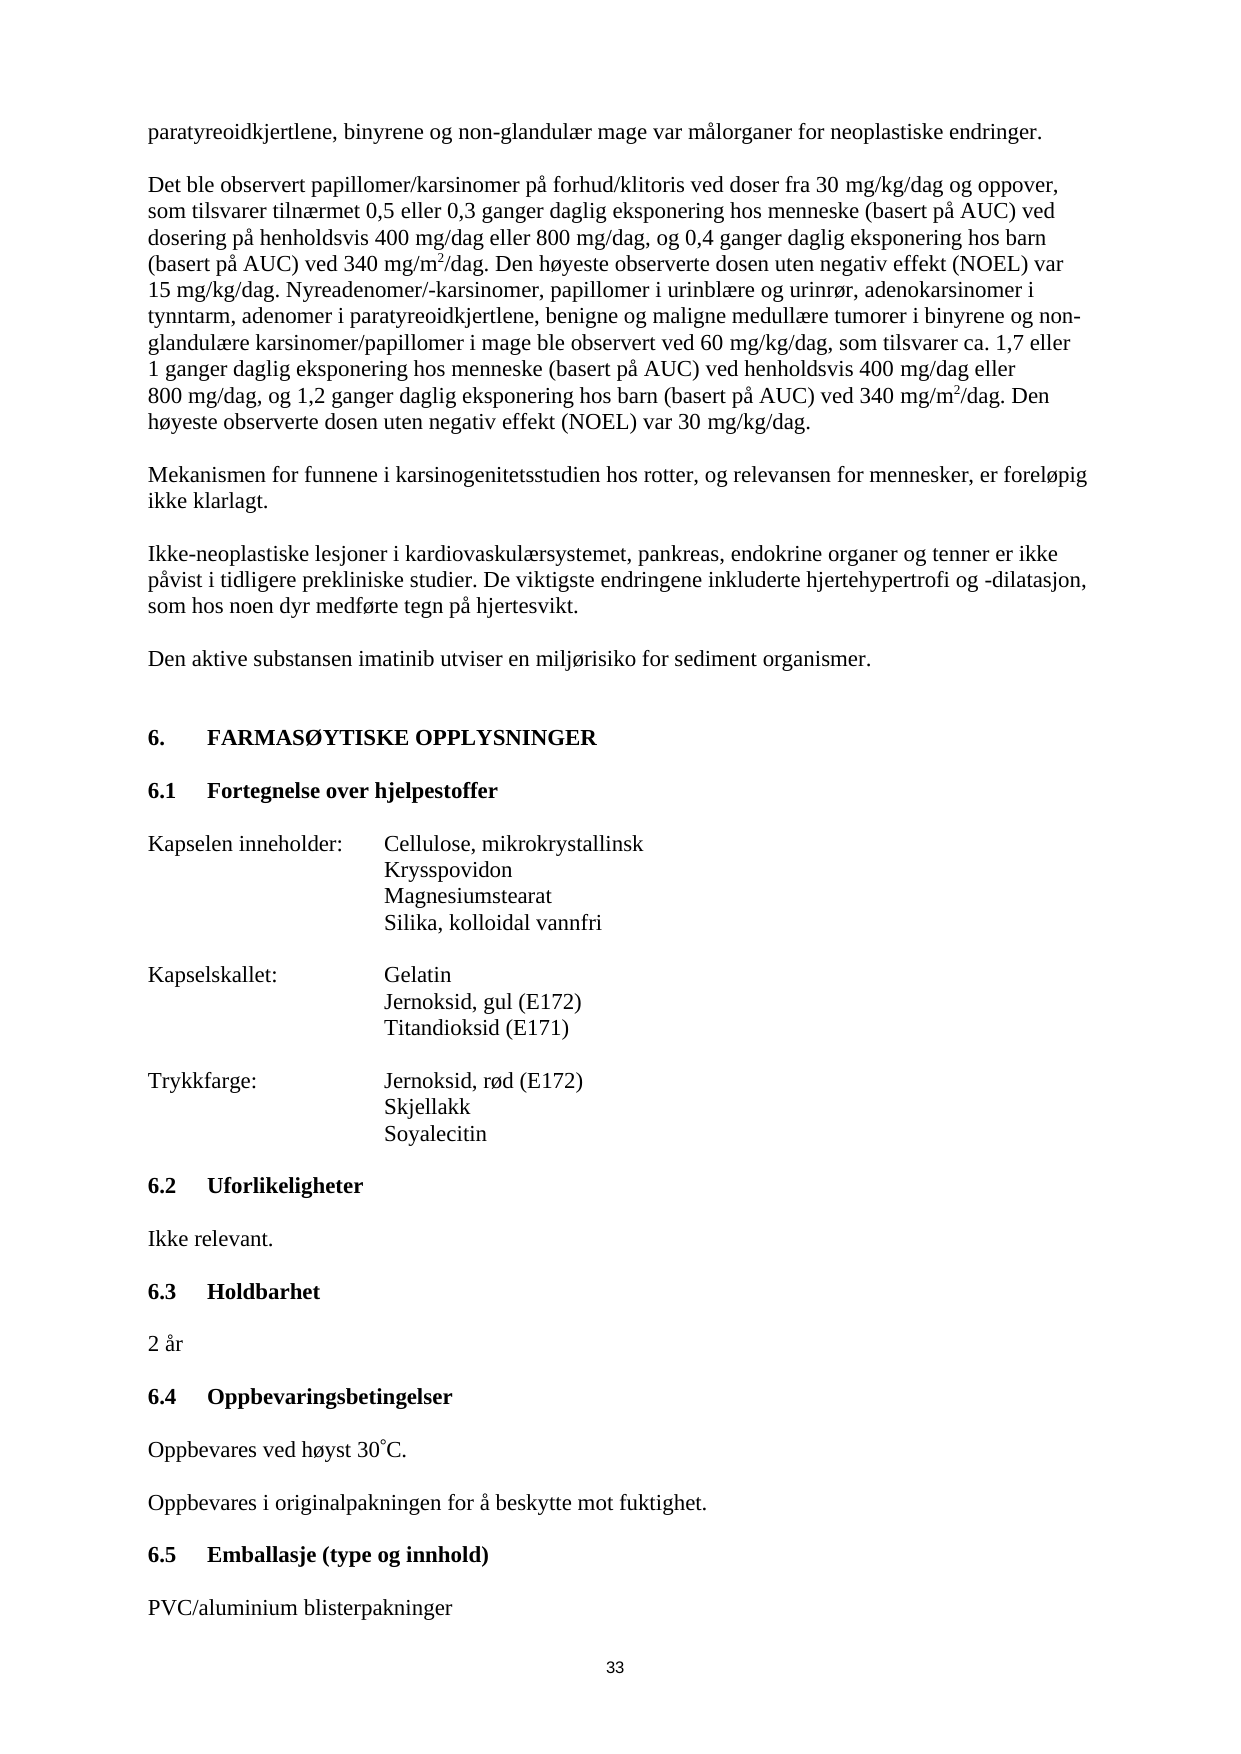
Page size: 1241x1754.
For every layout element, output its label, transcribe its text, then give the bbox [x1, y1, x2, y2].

text Silika, kolloidal vannfri [325, 909, 1092, 935]
text Oppbevares ved høyst 30C. [148, 1436, 1092, 1462]
text 6.3 Holdbarhet [148, 1278, 1092, 1304]
text Mekanismen for funnene i karsinogenitetsstudien hos rotter, og relevansen for mennesker, er foreløpig ikke klarlagt. [148, 461, 1092, 513]
text 2 år [148, 1330, 1092, 1357]
text 6.1 Fortegnelse over hjelpestoffer [148, 777, 1092, 803]
text Kapselskallet: Gelatin [148, 961, 1092, 988]
text Det ble observert papillomer/karsinomer på forhud/klitoris ved doser fra 30 mg/kg/dag og oppover, som tilsvarer tilnærmet 0,5 eller 0,3 ganger daglig eksponering hos menneske (basert på AUC) ved dosering på henholdsvis 400 mg/dag eller 800 mg/dag, og 0,4 ganger daglig eksponering hos barn (basert på AUC) ved 340 mg/m2/dag. Den høyeste observerte dosen uten negativ effekt (NOEL) var 15 mg/kg/dag. Nyreadenomer/-karsinomer, papillomer i urinblære og urinrør, adenokarsinomer i tynntarm, adenomer i paratyreoidkjertlene, benigne og maligne medullære tumorer i binyrene og non-glandulære karsinomer/papillomer i mage ble observert ved 60 mg/kg/dag, som tilsvarer ca. 1,7 eller 1 ganger daglig eksponering hos menneske (basert på AUC) ved henholdsvis 400 mg/dag eller 800 mg/dag, og 1,2 ganger daglig eksponering hos barn (basert på AUC) ved 340 mg/m2/dag. Den høyeste observerte dosen uten negativ effekt (NOEL) var 30 mg/kg/dag. [148, 171, 1092, 434]
text 6. FARMASØYTISKE OPPLYSNINGER [148, 724, 1092, 751]
text Ikke relevant. [148, 1225, 1092, 1251]
text Ikke-neoplastiske lesjoner i kardiovaskulærsystemet, pankreas, endokrine organer og tenner er ikke påvist i tidligere prekliniske studier. De viktigste endringene inkluderte hjertehypertrofi og -dilatasjon, som hos noen dyr medførte tegn på hjertesvikt. [148, 540, 1092, 619]
text Den aktive substansen imatinib utviser en miljørisiko for sediment organismer. [148, 645, 1092, 672]
text Magnesiumstearat [325, 882, 1092, 909]
text 6.2 Uforlikeligheter [148, 1172, 1092, 1199]
text Jernoksid, gul (E172) [325, 988, 1092, 1014]
text 6.4 Oppbevaringsbetingelser [148, 1383, 1092, 1409]
text Trykkfarge: Jernoksid, rød (E172) [148, 1067, 1092, 1093]
text PVC/aluminium blisterpakninger [148, 1594, 1092, 1620]
text Krysspovidon [325, 856, 1092, 882]
text Oppbevares i originalpakningen for å beskytte mot fuktighet. [148, 1488, 1092, 1515]
text Titandioksid (E171) [325, 1014, 1092, 1041]
text Soyalecitin [325, 1119, 1092, 1146]
text 6.5 Emballasje (type og innhold) [148, 1541, 1092, 1568]
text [148, 118, 1092, 144]
text Kapselen inneholder: Cellulose, mikrokrystallinsk [148, 830, 1092, 856]
text Skjellakk [384, 1093, 1092, 1119]
